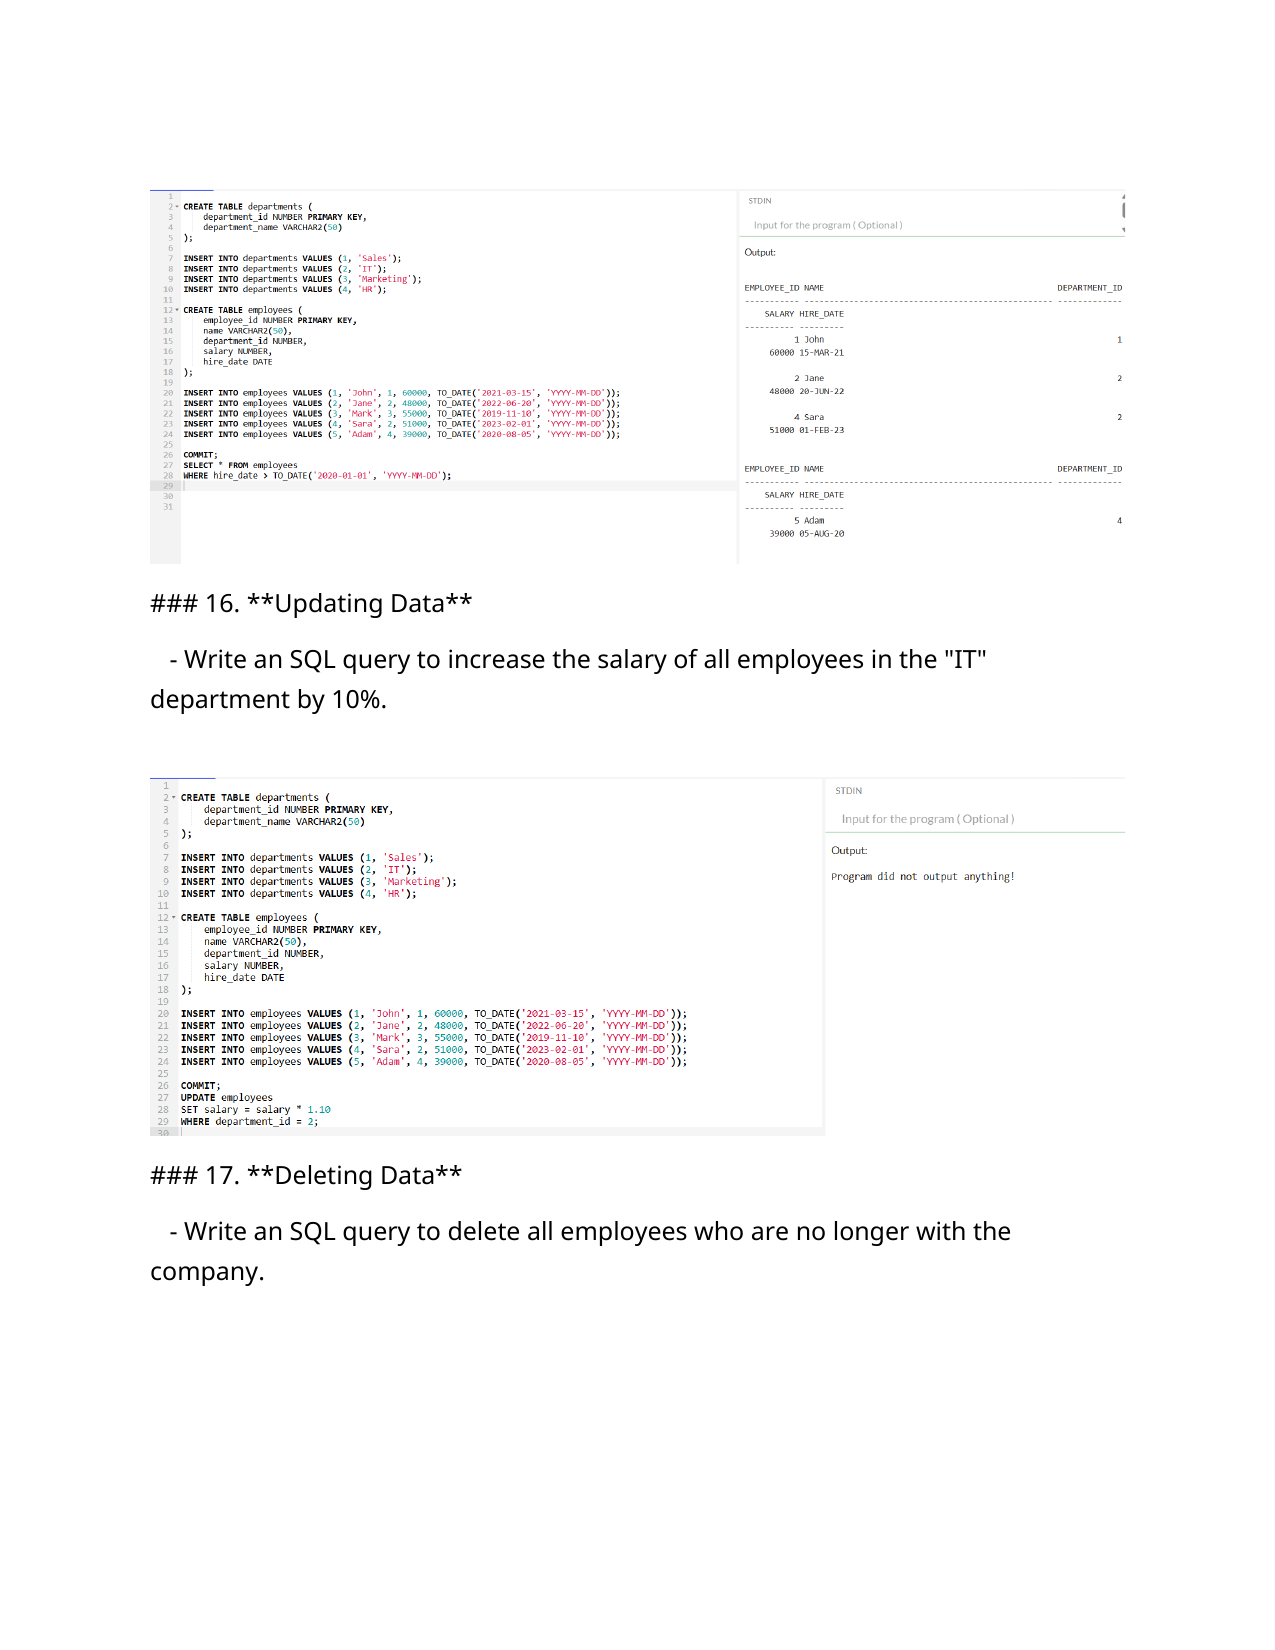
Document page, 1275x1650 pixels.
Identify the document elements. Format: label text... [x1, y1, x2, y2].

picture [150, 189, 1125, 564]
text ### 17. **Deleting Data** [150, 1158, 1125, 1192]
picture [150, 777, 1125, 1136]
text - Write an SQL query to delete all employees who are no longer with the company. [150, 1214, 1125, 1287]
text ### 16. **Updating Data** [150, 586, 1125, 620]
text - Write an SQL query to increase the salary of all employees in the "IT" department by 10%. [150, 642, 1125, 715]
